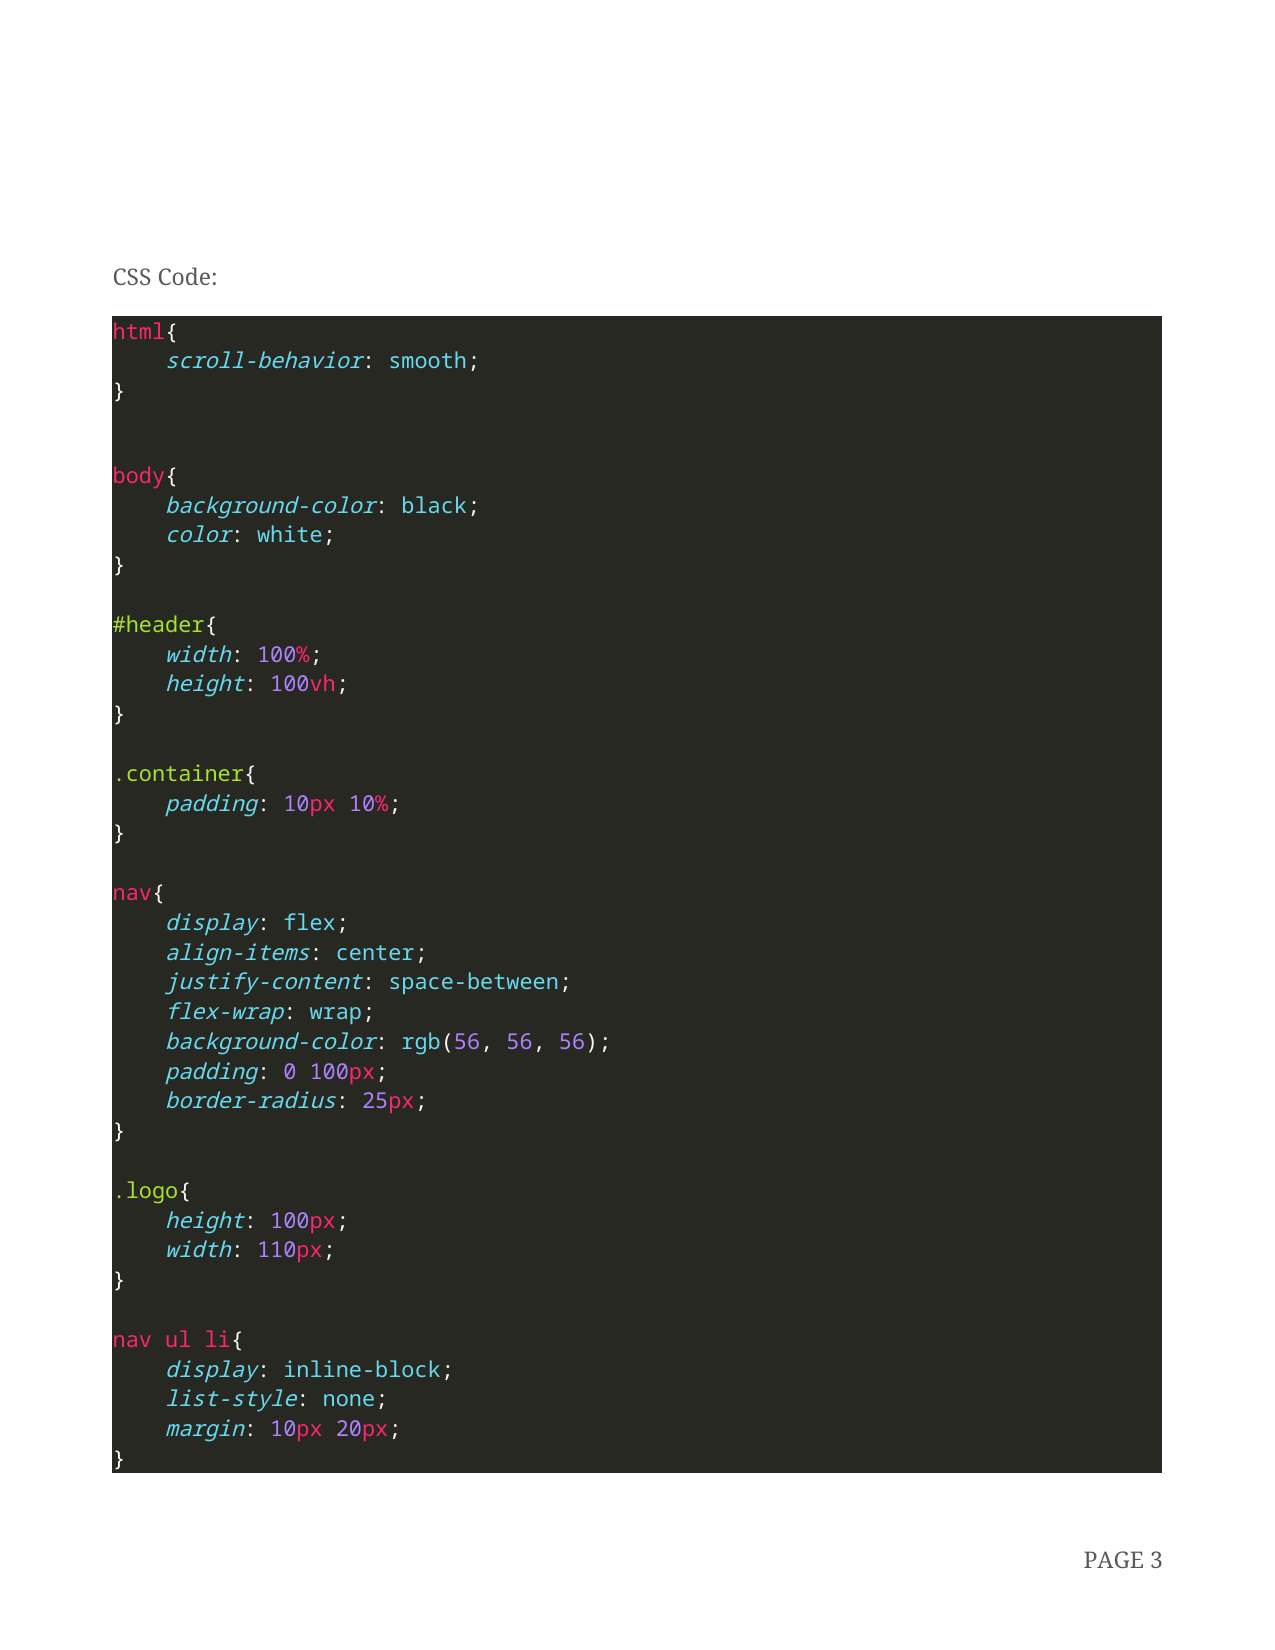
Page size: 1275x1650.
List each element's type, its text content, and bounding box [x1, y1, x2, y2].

text } [112, 1443, 1162, 1473]
text body{ [112, 460, 1162, 489]
text } [112, 375, 1162, 405]
text border-radius: 25px; [112, 1085, 1162, 1115]
text width: 100%; [112, 638, 1162, 668]
text list-style: none; [112, 1383, 1162, 1413]
text } [112, 1115, 1162, 1145]
text justify-content: space-between; [112, 966, 1162, 996]
text html{ [112, 316, 1162, 345]
text nav{ [112, 877, 1162, 907]
text background-color: black; [112, 489, 1162, 519]
text flex-wrap: wrap; [112, 996, 1162, 1026]
text align-items: center; [112, 936, 1162, 966]
text display: inline-block; [112, 1353, 1162, 1383]
text .container{ [112, 758, 1162, 787]
text } [112, 698, 1162, 728]
text width: 110px; [112, 1234, 1162, 1264]
text background-color: rgb(56, 56, 56); [112, 1026, 1162, 1056]
text scroll-behavior: smooth; [112, 345, 1162, 375]
text color: white; [112, 519, 1162, 549]
text height: 100px; [112, 1204, 1162, 1234]
text #header{ [112, 609, 1162, 638]
text height: 100vh; [112, 668, 1162, 698]
text padding: 0 100px; [112, 1056, 1162, 1085]
text .logo{ [112, 1175, 1162, 1204]
text display: flex; [112, 907, 1162, 936]
text } [112, 817, 1162, 847]
text nav ul li{ [112, 1324, 1162, 1353]
text } [112, 549, 1162, 579]
text CSS Code: [112, 260, 1162, 292]
text } [112, 1264, 1162, 1294]
text margin: 10px 20px; [112, 1413, 1162, 1443]
text padding: 10px 10%; [112, 787, 1162, 817]
